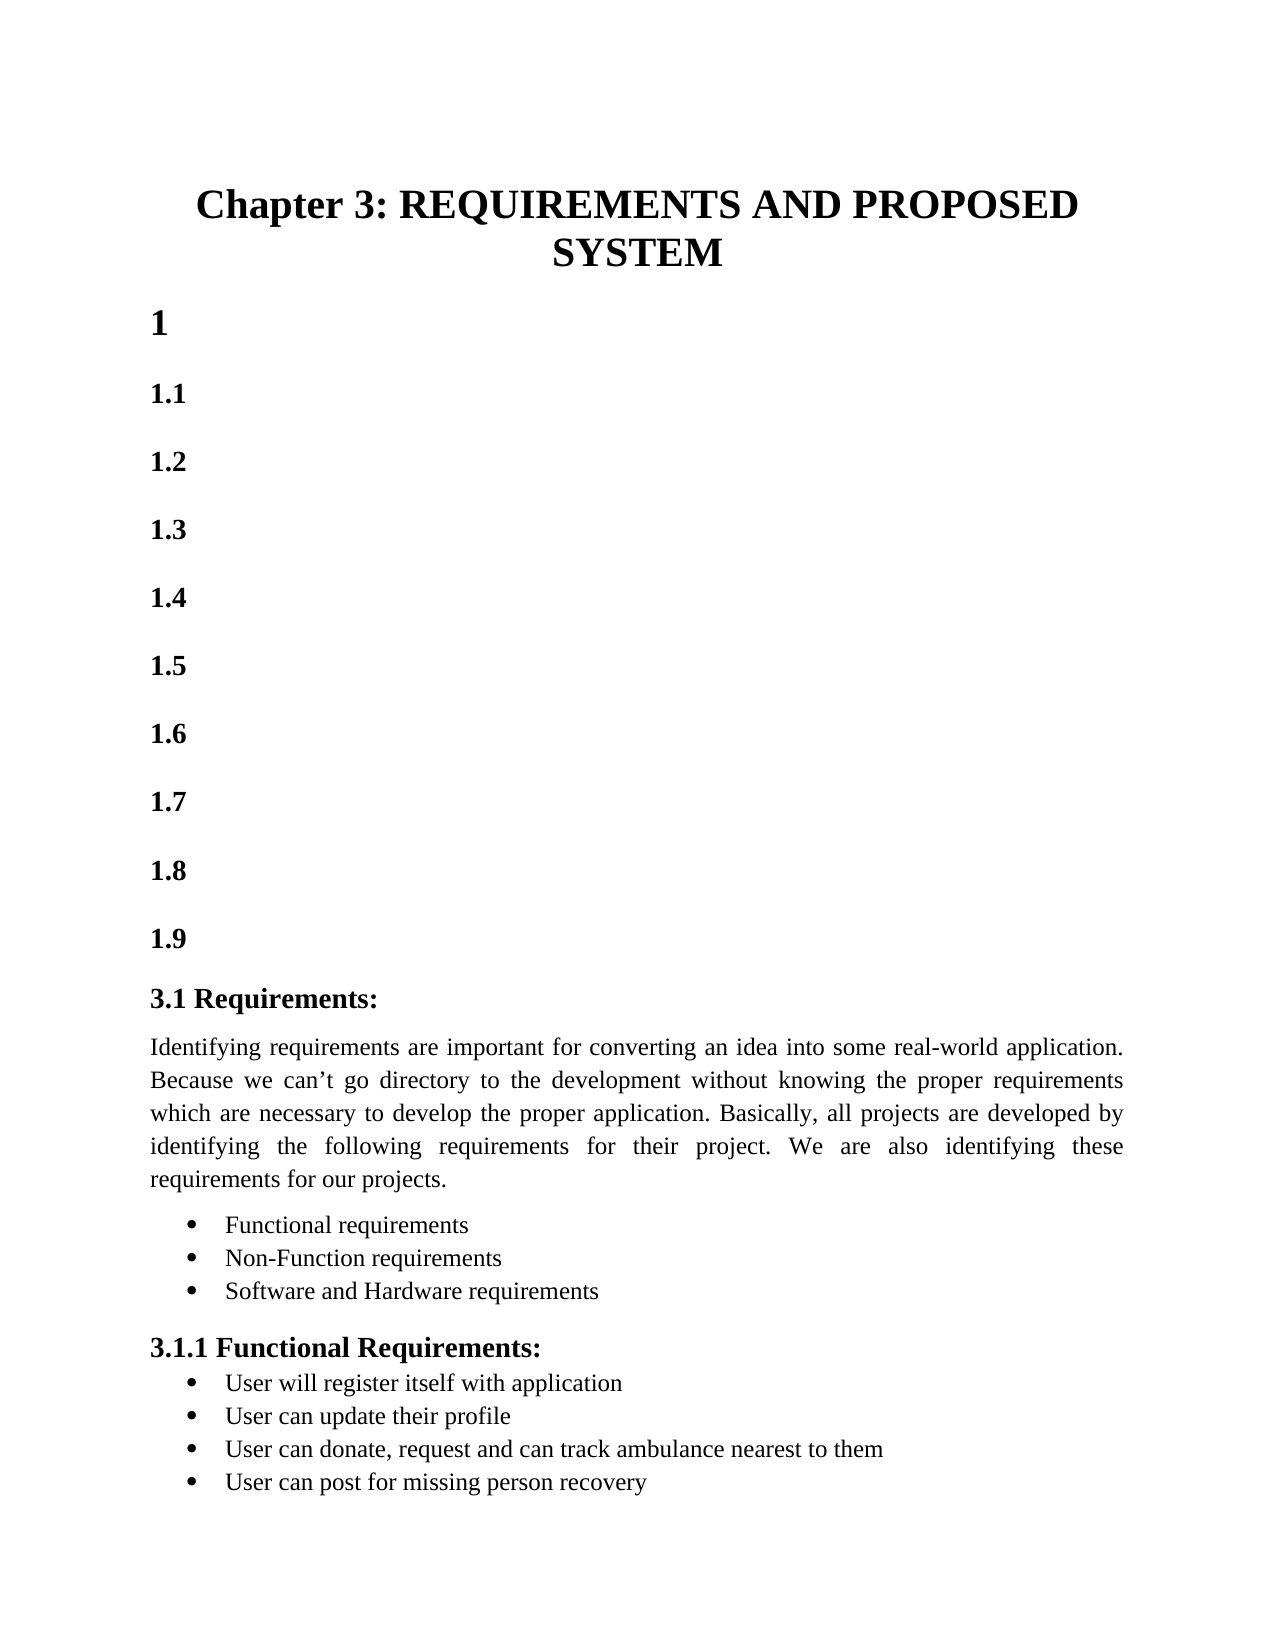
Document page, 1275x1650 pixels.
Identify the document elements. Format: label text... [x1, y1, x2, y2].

list Software and Hardware requirements [187, 1276, 1125, 1305]
subtitle Chapter 3: REQUIREMENTS AND PROPOSED SYSTEM [150, 179, 552, 275]
list User can update their profile [187, 1401, 1125, 1430]
subtitle Chapter 3: REQUIREMENTS AND PROPOSED SYSTEM [723, 179, 1125, 275]
list User can donate, request and can track ambulance nearest to them [187, 1434, 1125, 1463]
subtitle 3.1 Requirements: [150, 981, 1125, 1015]
list User can post for missing person recovery [187, 1467, 1125, 1496]
list User will register itself with application [187, 1368, 1125, 1397]
subtitle 3.1.1 Functional Requirements: [150, 1330, 1125, 1363]
text Identifying requirements are important for converting an idea into some real-world application. Because we can’t go directory to the development without knowing the proper requirements which are necessary to develop the proper application. Basically, all projects are developed by identifying the following requirements for their project. We are also identifying these requirements for our projects. [150, 1032, 1125, 1193]
list Non-Function requirements [187, 1243, 1125, 1272]
list Functional requirements [187, 1210, 1125, 1239]
